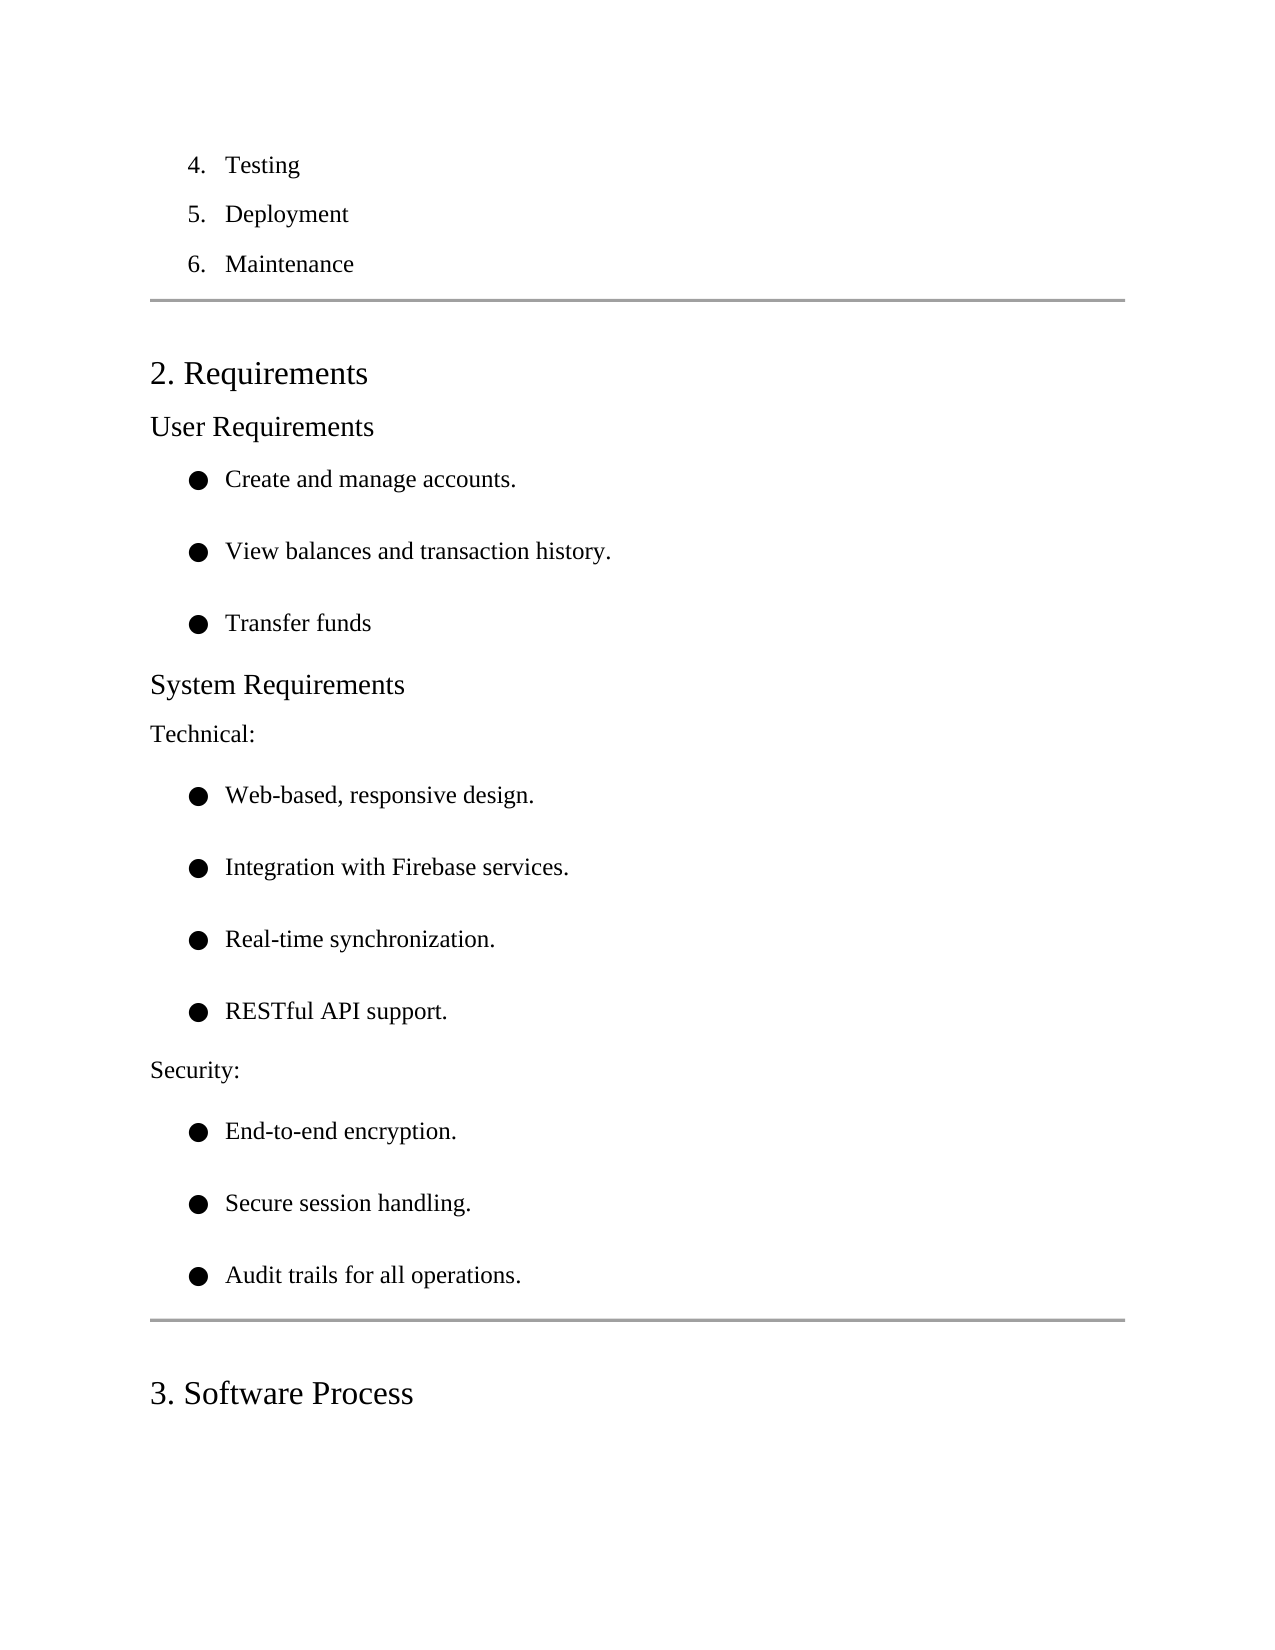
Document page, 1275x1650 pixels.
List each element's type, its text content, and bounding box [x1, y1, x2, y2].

subtitle 3. Software Process [150, 1373, 1125, 1412]
list Deployment [187, 199, 1125, 228]
text Security: [150, 1055, 1125, 1084]
list Transfer funds [187, 595, 1125, 646]
subtitle 2. Requirements [150, 354, 1125, 392]
list Integration with Firebase services. [187, 839, 1125, 890]
list Secure session handling. [187, 1174, 1125, 1226]
subtitle System Requirements [150, 667, 1125, 700]
list Testing [187, 150, 1125, 179]
list Maintenance [187, 249, 1125, 278]
text Technical: [150, 719, 1125, 748]
list Create and manage accounts. [187, 451, 1125, 502]
list Audit trails for all operations. [187, 1247, 1125, 1298]
subtitle User Requirements [150, 409, 1125, 442]
list View balances and transaction history. [187, 523, 1125, 574]
list End-to-end encryption. [187, 1102, 1125, 1154]
list RESTful API support. [187, 983, 1125, 1034]
list Web-based, responsive design. [187, 767, 1125, 818]
list Real-time synchronization. [187, 911, 1125, 962]
